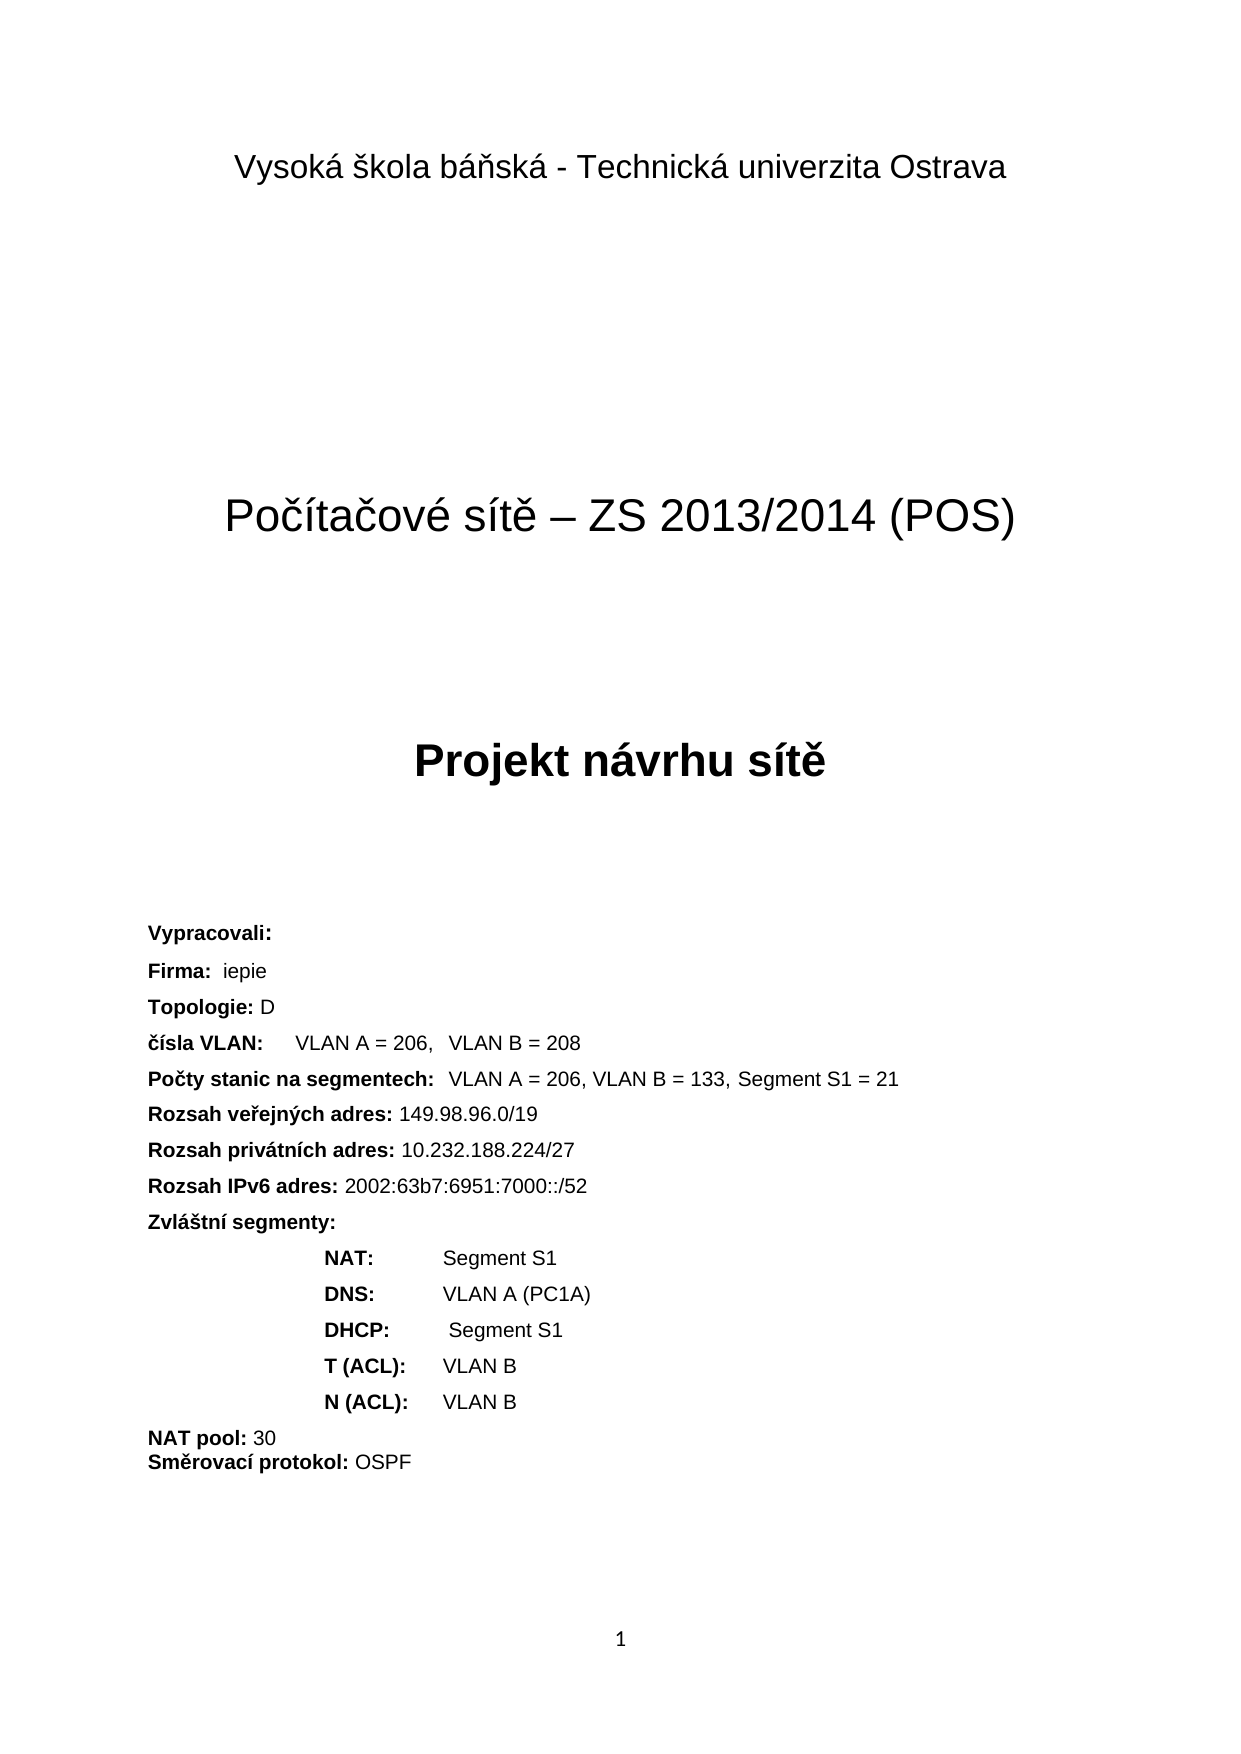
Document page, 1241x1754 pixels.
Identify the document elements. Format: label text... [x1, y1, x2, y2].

text Počítačové sítě – ZS 2013/2014 (POS) [148, 489, 1093, 542]
text DHCP: Segment S1 [221, 1318, 1093, 1342]
text Vypracovali: [148, 919, 1093, 945]
text NAT: Segment S1 [295, 1246, 1093, 1270]
text Zvláštní segmenty: [148, 1210, 1093, 1234]
text Topologie: D [148, 994, 1093, 1018]
text Počty stanic na segmentech: VLAN A = 206, VLAN B = 133, Segment S1 = 21 [148, 1066, 1093, 1090]
text Firma: iepie [148, 958, 1093, 982]
text Rozsah privátních adres: 10.232.188.224/27 [148, 1138, 1093, 1162]
text Směrovací protokol: OSPF [148, 1450, 1093, 1502]
text Rozsah veřejných adres: 149.98.96.0/19 [148, 1102, 1093, 1126]
text DNS: VLAN A (PC1A) [221, 1282, 1093, 1306]
text Rozsah IPv6 adres: 2002:63b7:6951:7000::/52 [148, 1174, 1093, 1198]
text čísla VLAN: VLAN A = 206, VLAN B = 208 [148, 1030, 1093, 1054]
text Vysoká škola báňská - Technická univerzita Ostrava [148, 148, 1093, 186]
text T (ACL): VLAN B [221, 1354, 1093, 1378]
text Projekt návrhu sítě [148, 733, 1093, 786]
text NAT pool: 30 [148, 1426, 1093, 1450]
text N (ACL): VLAN B [221, 1390, 1093, 1414]
